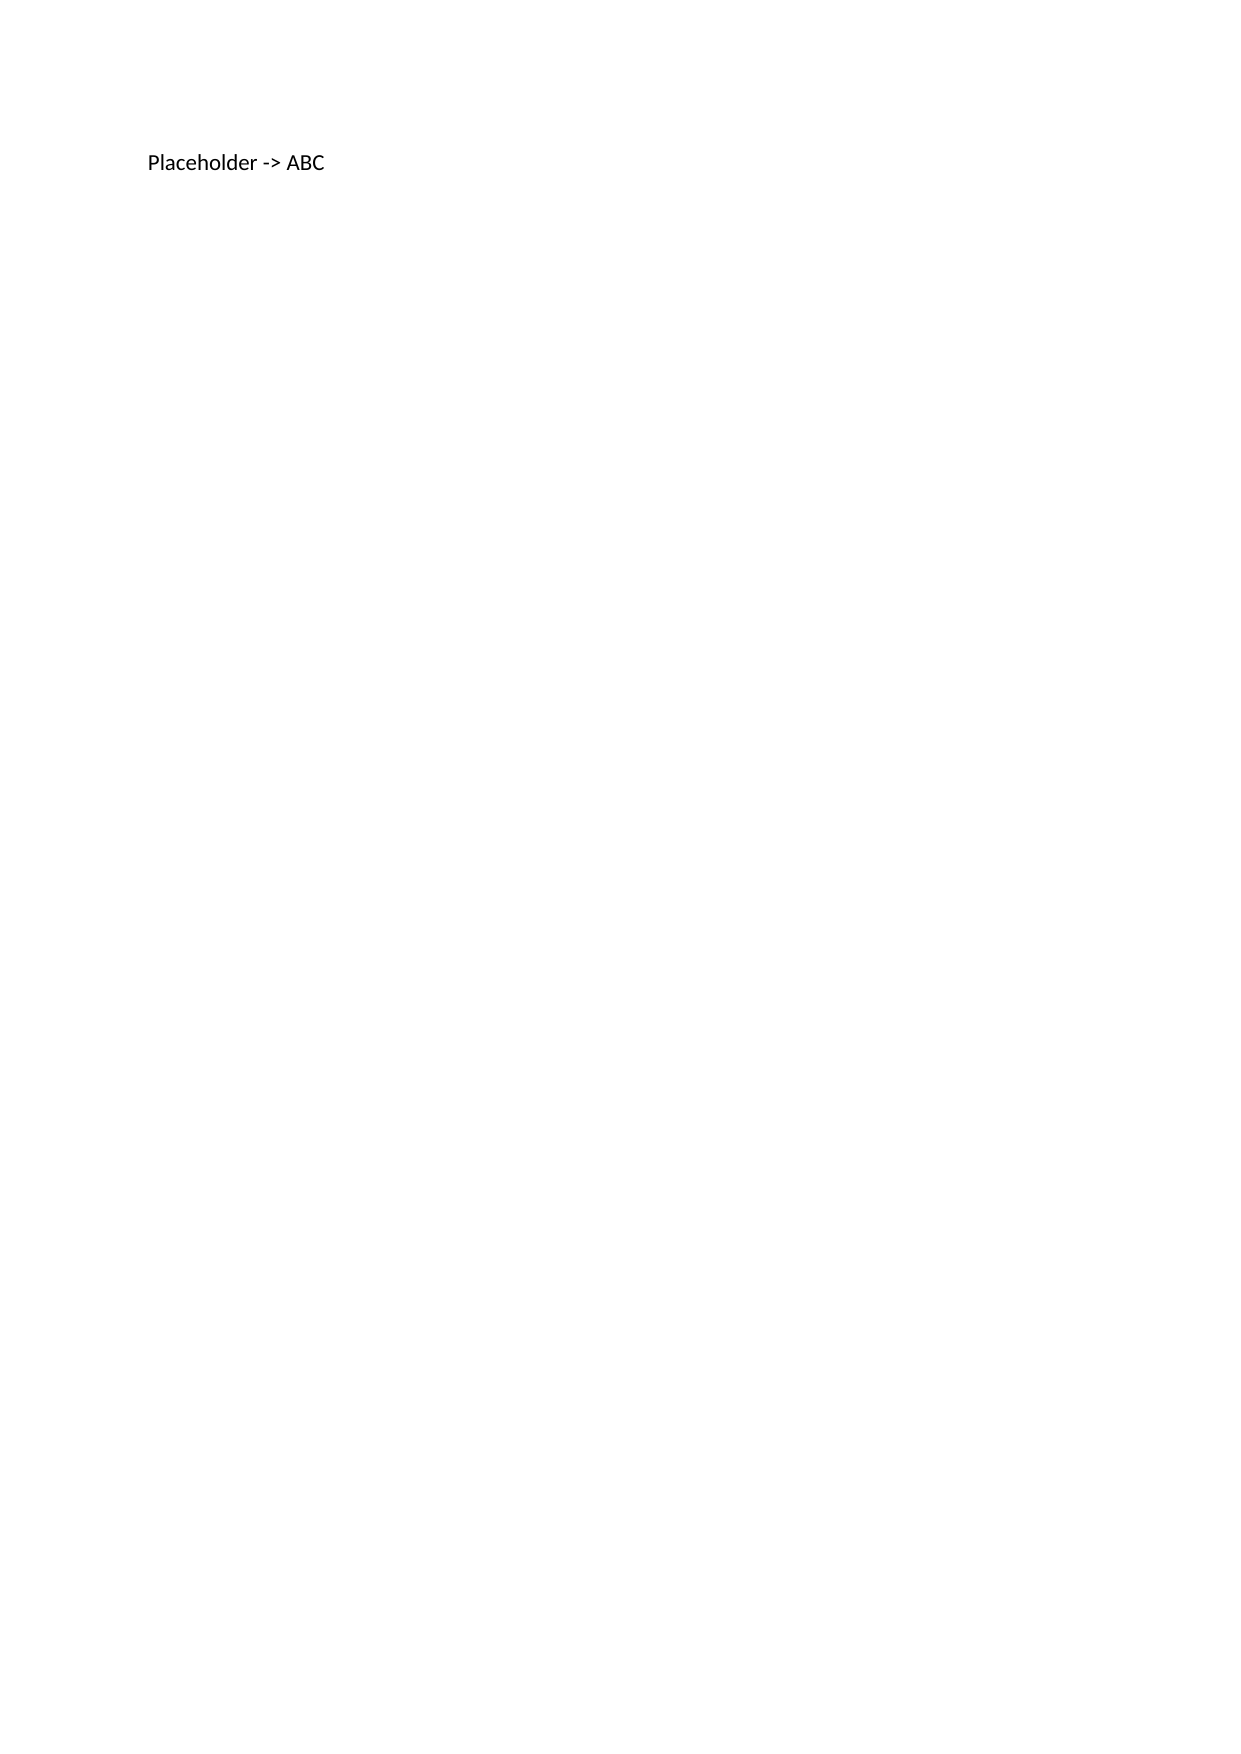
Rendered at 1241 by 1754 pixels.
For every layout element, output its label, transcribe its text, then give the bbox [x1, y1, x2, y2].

text Placeholder -> [148, 148, 1093, 176]
